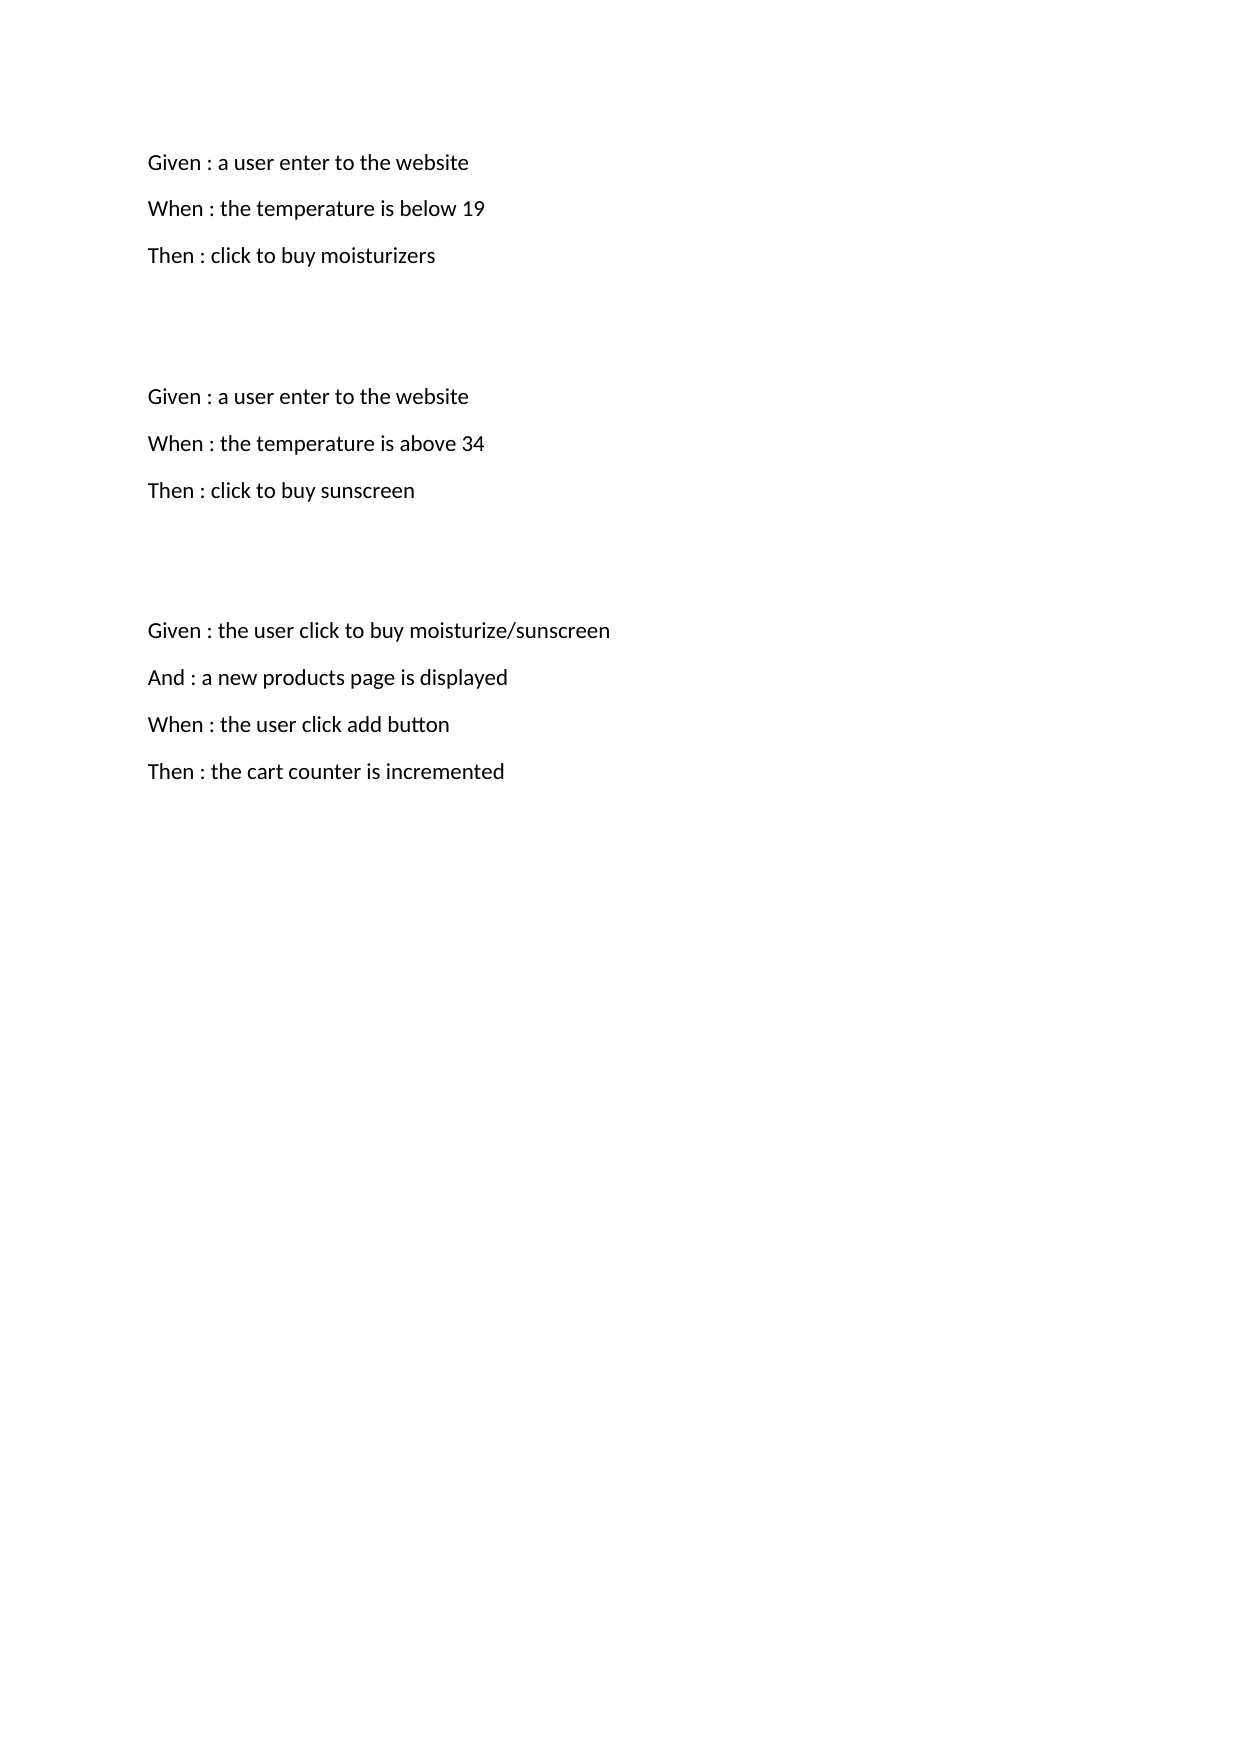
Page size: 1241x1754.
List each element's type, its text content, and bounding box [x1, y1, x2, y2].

text Given : the user click to buy moisturize/sunscreen [148, 616, 1093, 644]
text When : the temperature is above 34 [148, 429, 1093, 457]
text Then : click to buy sunscreen [148, 476, 1093, 504]
text Given : a user enter to the website [148, 382, 1093, 410]
text Then : the cart counter is incremented [148, 757, 1093, 785]
text When : the user click add button [148, 710, 1093, 738]
text And : a new products page is displayed [148, 663, 1093, 691]
text When : the temperature is below 19 [148, 194, 1093, 222]
text Then : click to buy moisturizers [148, 241, 1093, 269]
text Given : a user enter to the website [148, 148, 1093, 176]
